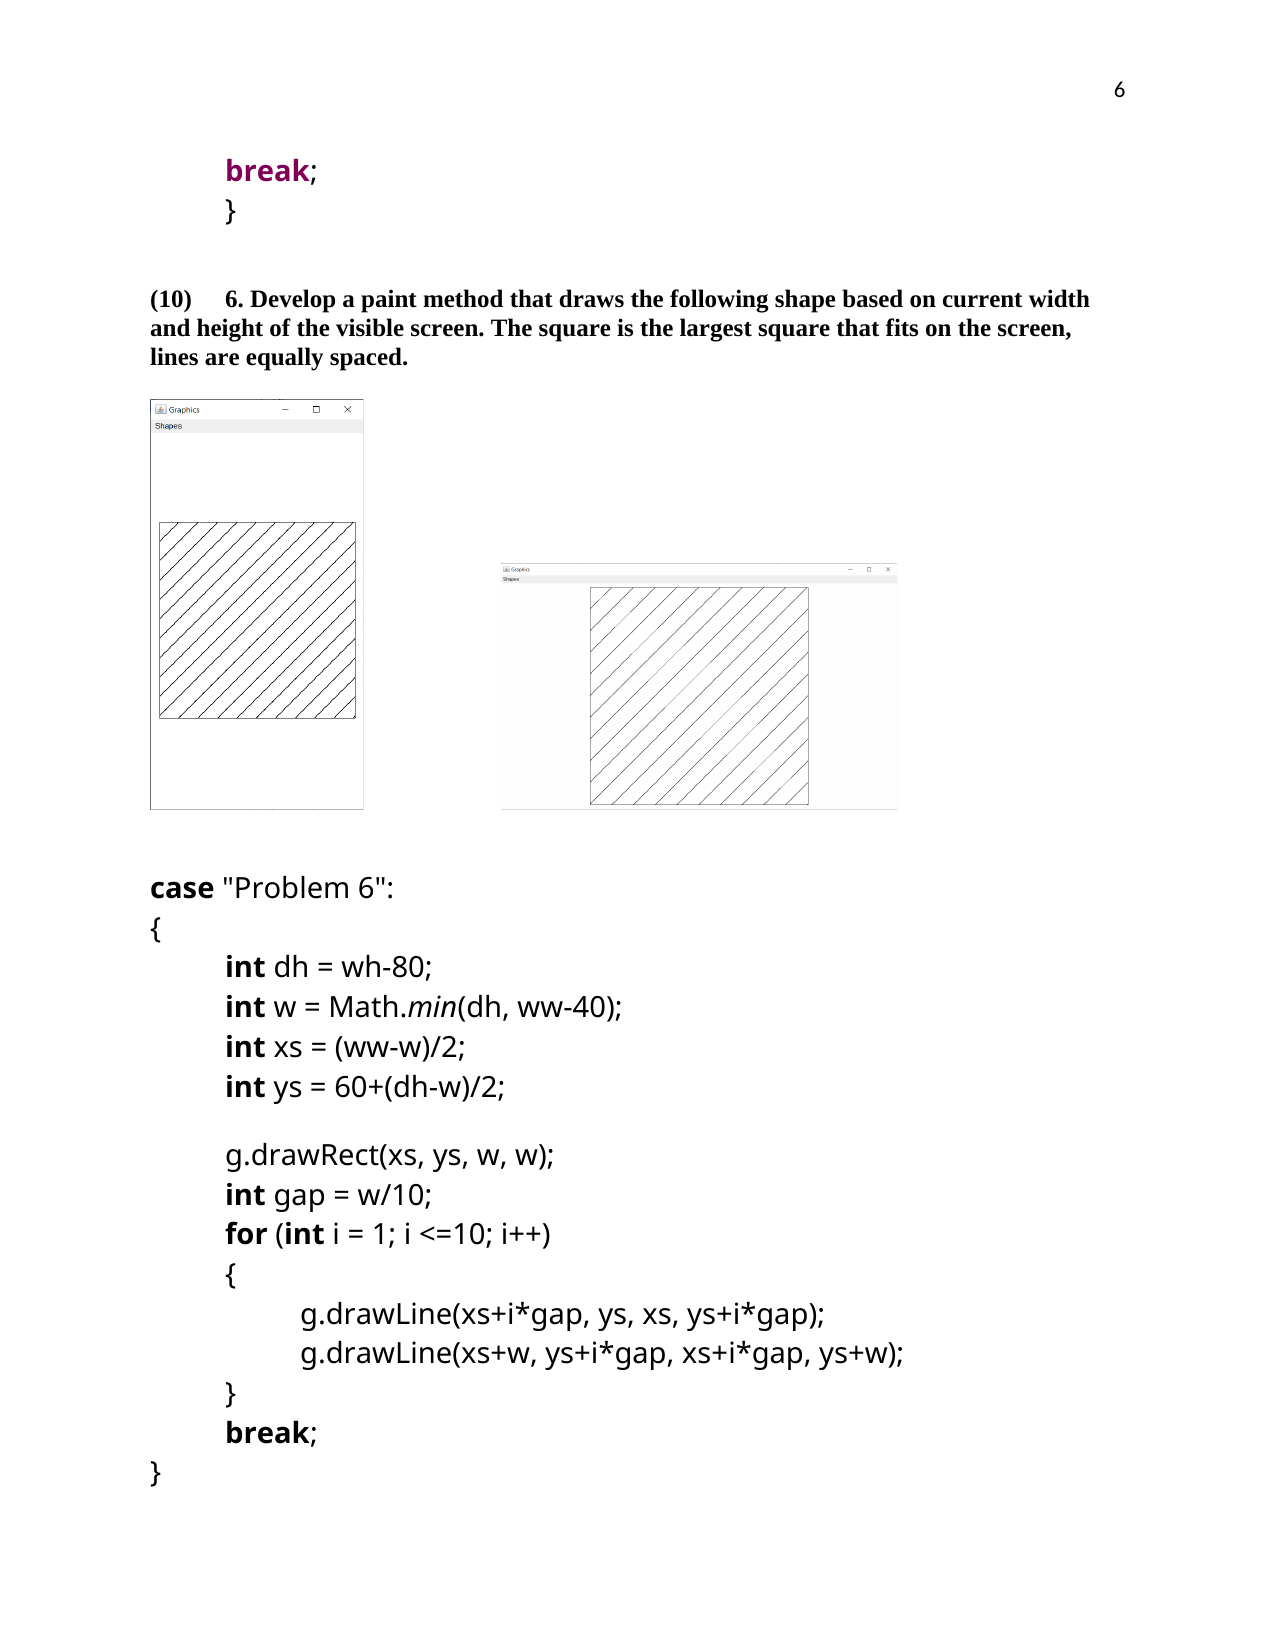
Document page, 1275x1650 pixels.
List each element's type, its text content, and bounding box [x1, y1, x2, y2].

text g.drawLine(xs+i*gap, ys, xs, ys+i*gap); [150, 1293, 1125, 1333]
text int w = Math.min(dh, ww-40); [150, 986, 1125, 1026]
text break; [150, 1412, 1125, 1452]
text (10) 6. Develop a paint method that draws the following shape based on current width and height of the visible screen. The square is the largest square that fits on the screen, lines are equally spaced. [150, 284, 1125, 371]
text } [150, 1452, 1125, 1491]
text g.drawRect(xs, ys, w, w); [150, 1134, 1125, 1174]
picture [501, 563, 898, 810]
text } [150, 1372, 1125, 1412]
text int xs = (ww-w)/2; [150, 1026, 1125, 1066]
text int gap = w/10; [150, 1174, 1125, 1214]
text { [150, 1253, 1125, 1293]
picture [150, 399, 364, 810]
text int dh = wh-80; [150, 947, 1125, 986]
text for (int i = 1; i <=10; i++) [150, 1214, 1125, 1253]
text g.drawLine(xs+w, ys+i*gap, xs+i*gap, ys+w); [150, 1333, 1125, 1372]
text break; [150, 150, 1125, 190]
text case "Problem 6": [150, 867, 1125, 907]
text int ys = 60+(dh-w)/2; [150, 1066, 1125, 1106]
text { [150, 907, 1125, 947]
text } [150, 190, 1125, 229]
